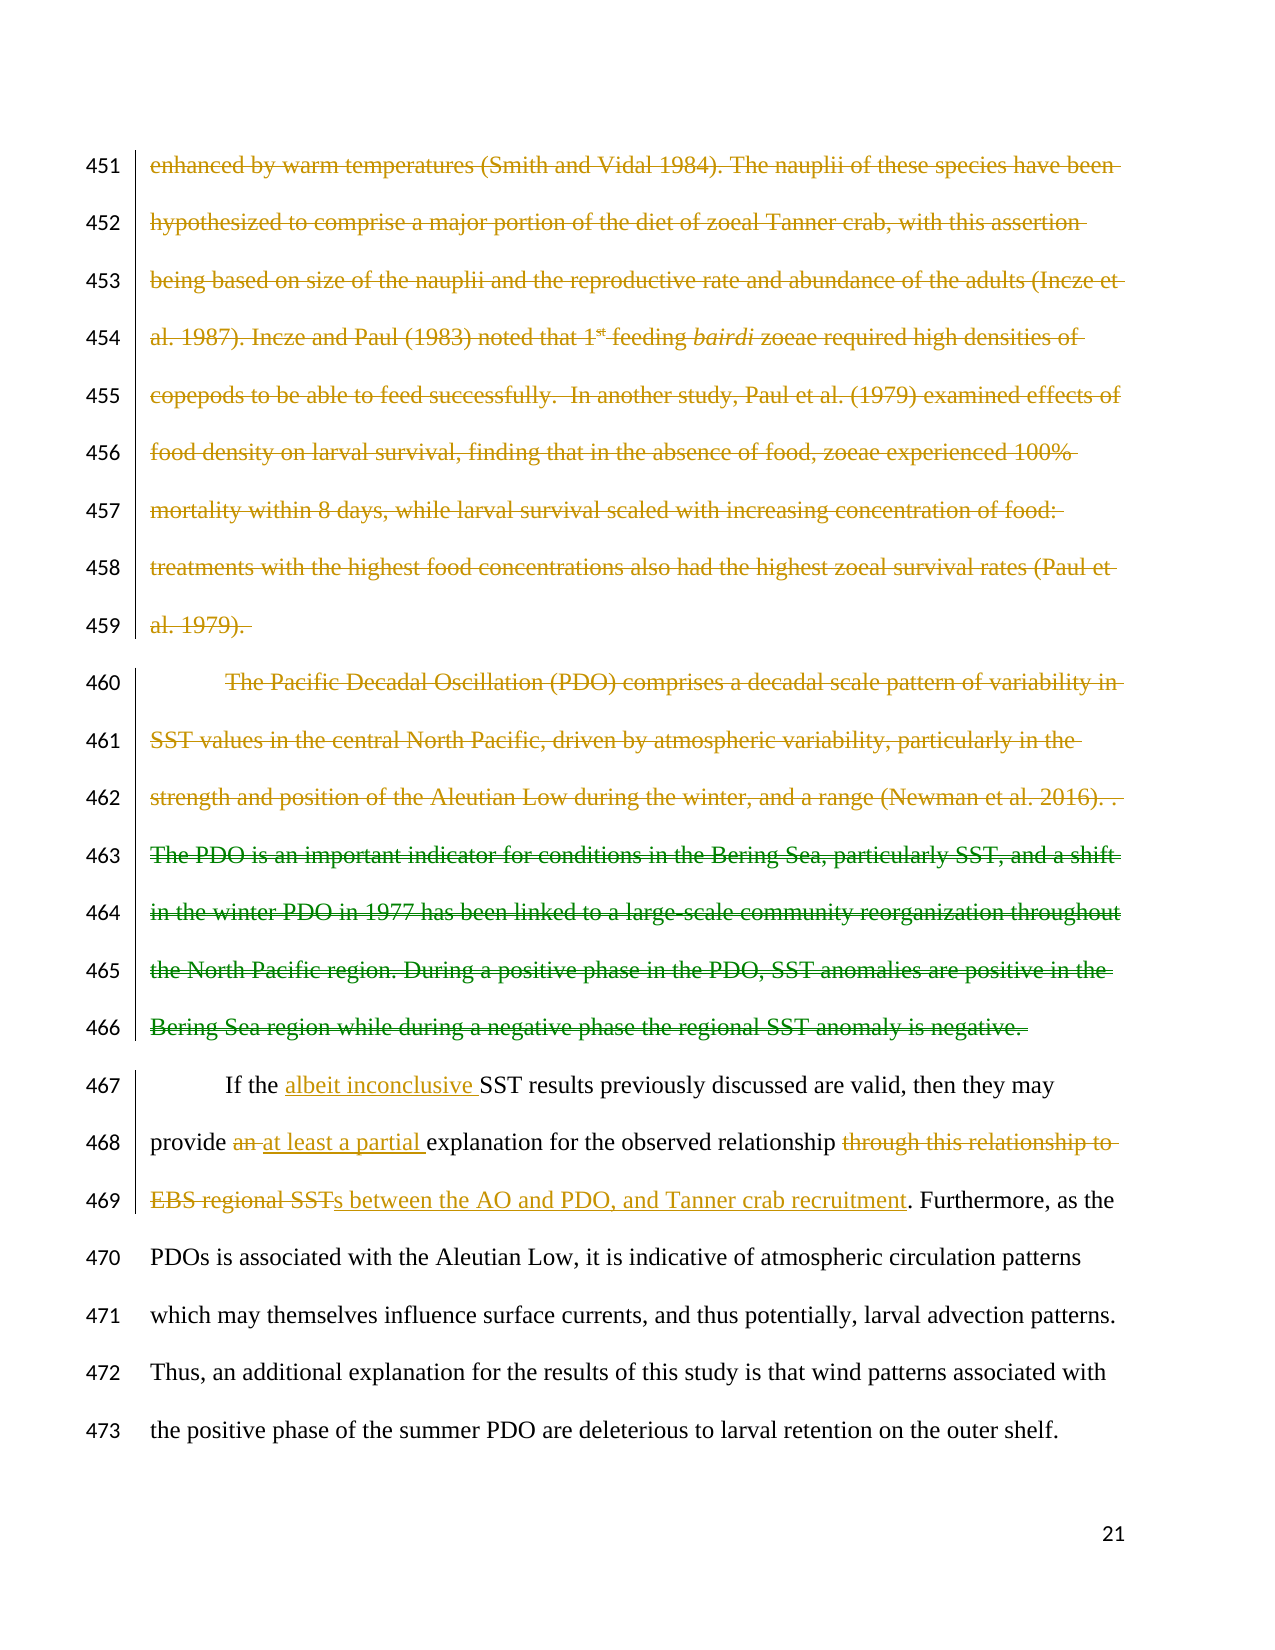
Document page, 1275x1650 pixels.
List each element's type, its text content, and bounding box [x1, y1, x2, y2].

text If the SST results previously discussed are valid, then they may provide explanation for the observed relationship . Furthermore, as the PDOs is associated with the Aleutian Low, it is indicative of atmospheric circulation patterns which may themselves influence surface currents, and thus potentially, larval advection patterns. Thus, an additional explanation for the results of this study is that wind patterns associated with the positive phase of the summer PDO are deleterious to larval retention on the outer shelf. [150, 1070, 1125, 1444]
